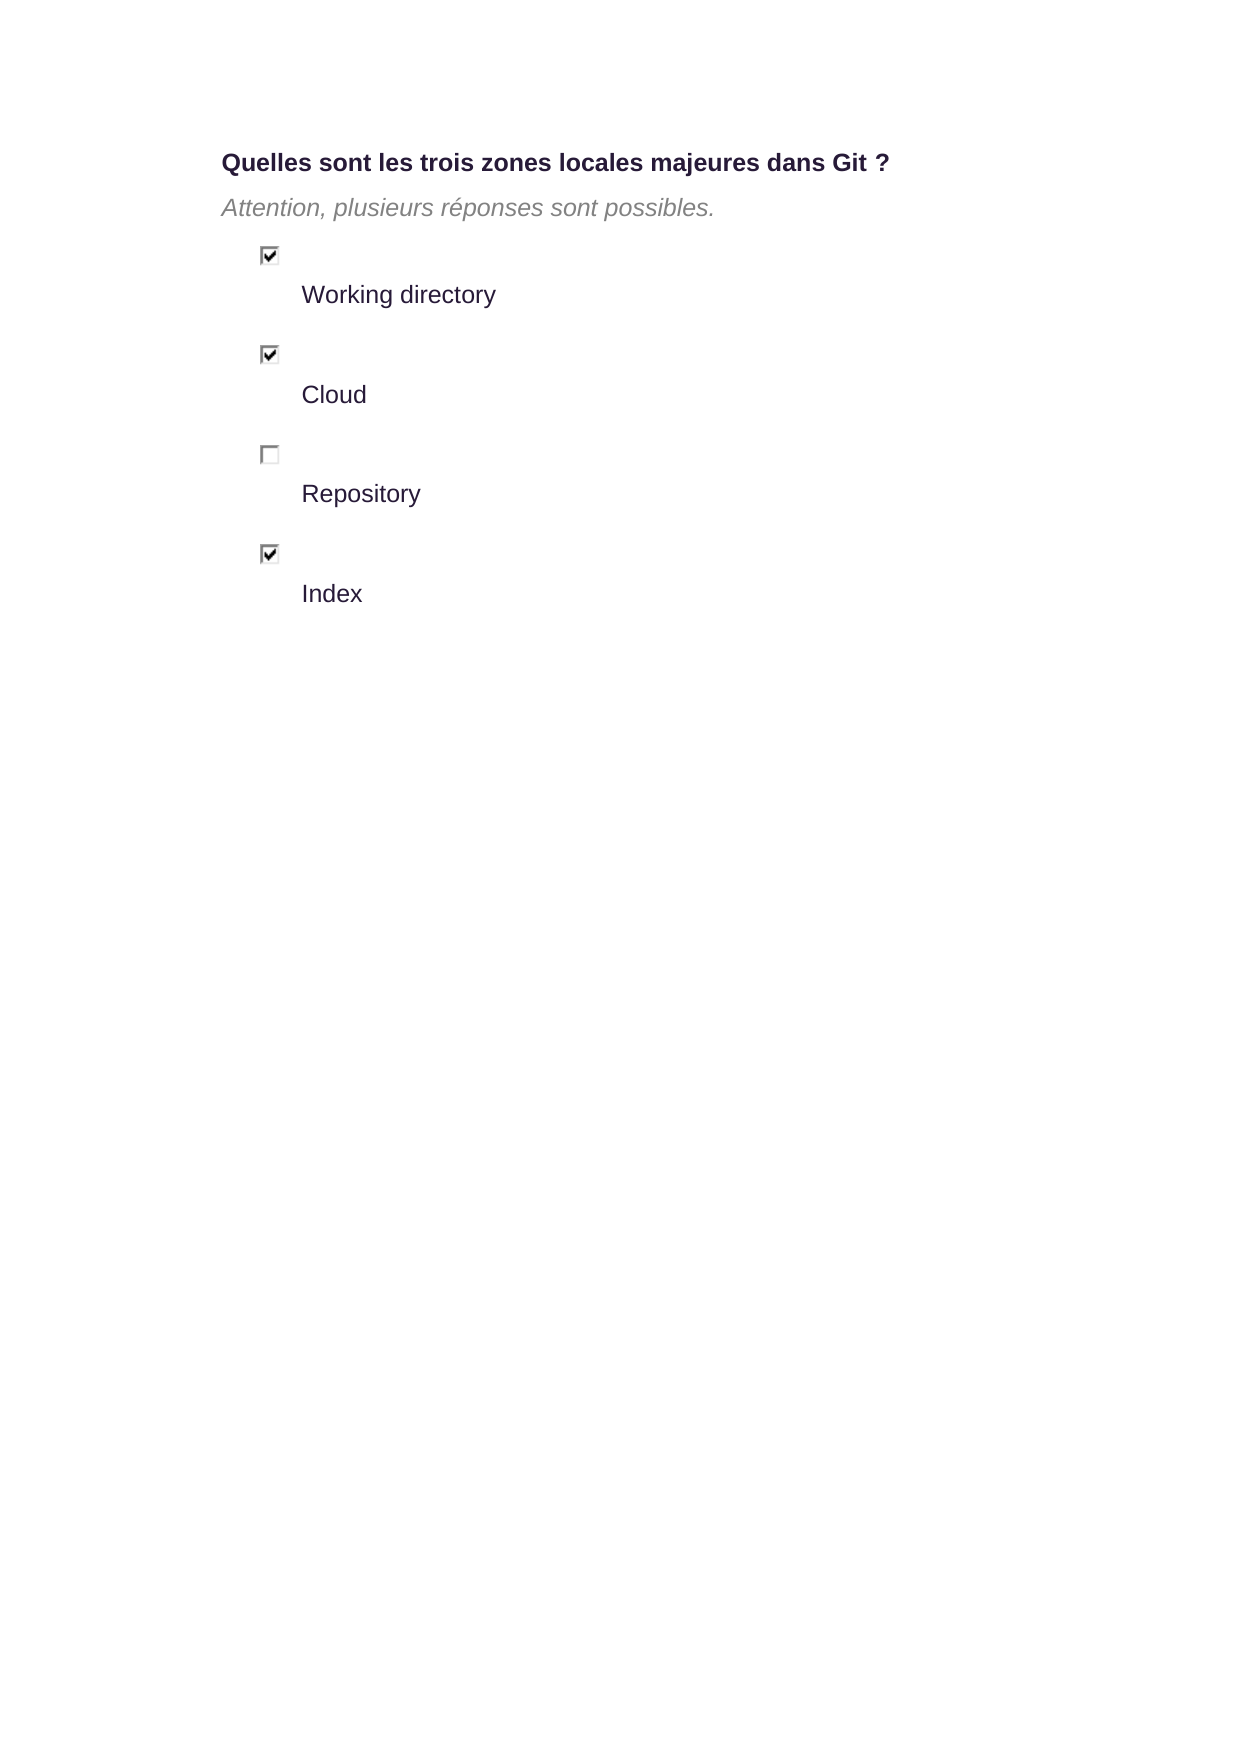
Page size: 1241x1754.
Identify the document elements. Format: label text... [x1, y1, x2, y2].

text Index [259, 537, 1093, 608]
text Repository [259, 438, 1093, 508]
text Quelles sont les trois zones locales majeures dans Git ? [221, 148, 1093, 176]
text Attention, plusieurs réponses sont possibles. [221, 193, 1093, 222]
text Cloud [259, 338, 1093, 408]
text Working directory [259, 238, 1093, 309]
